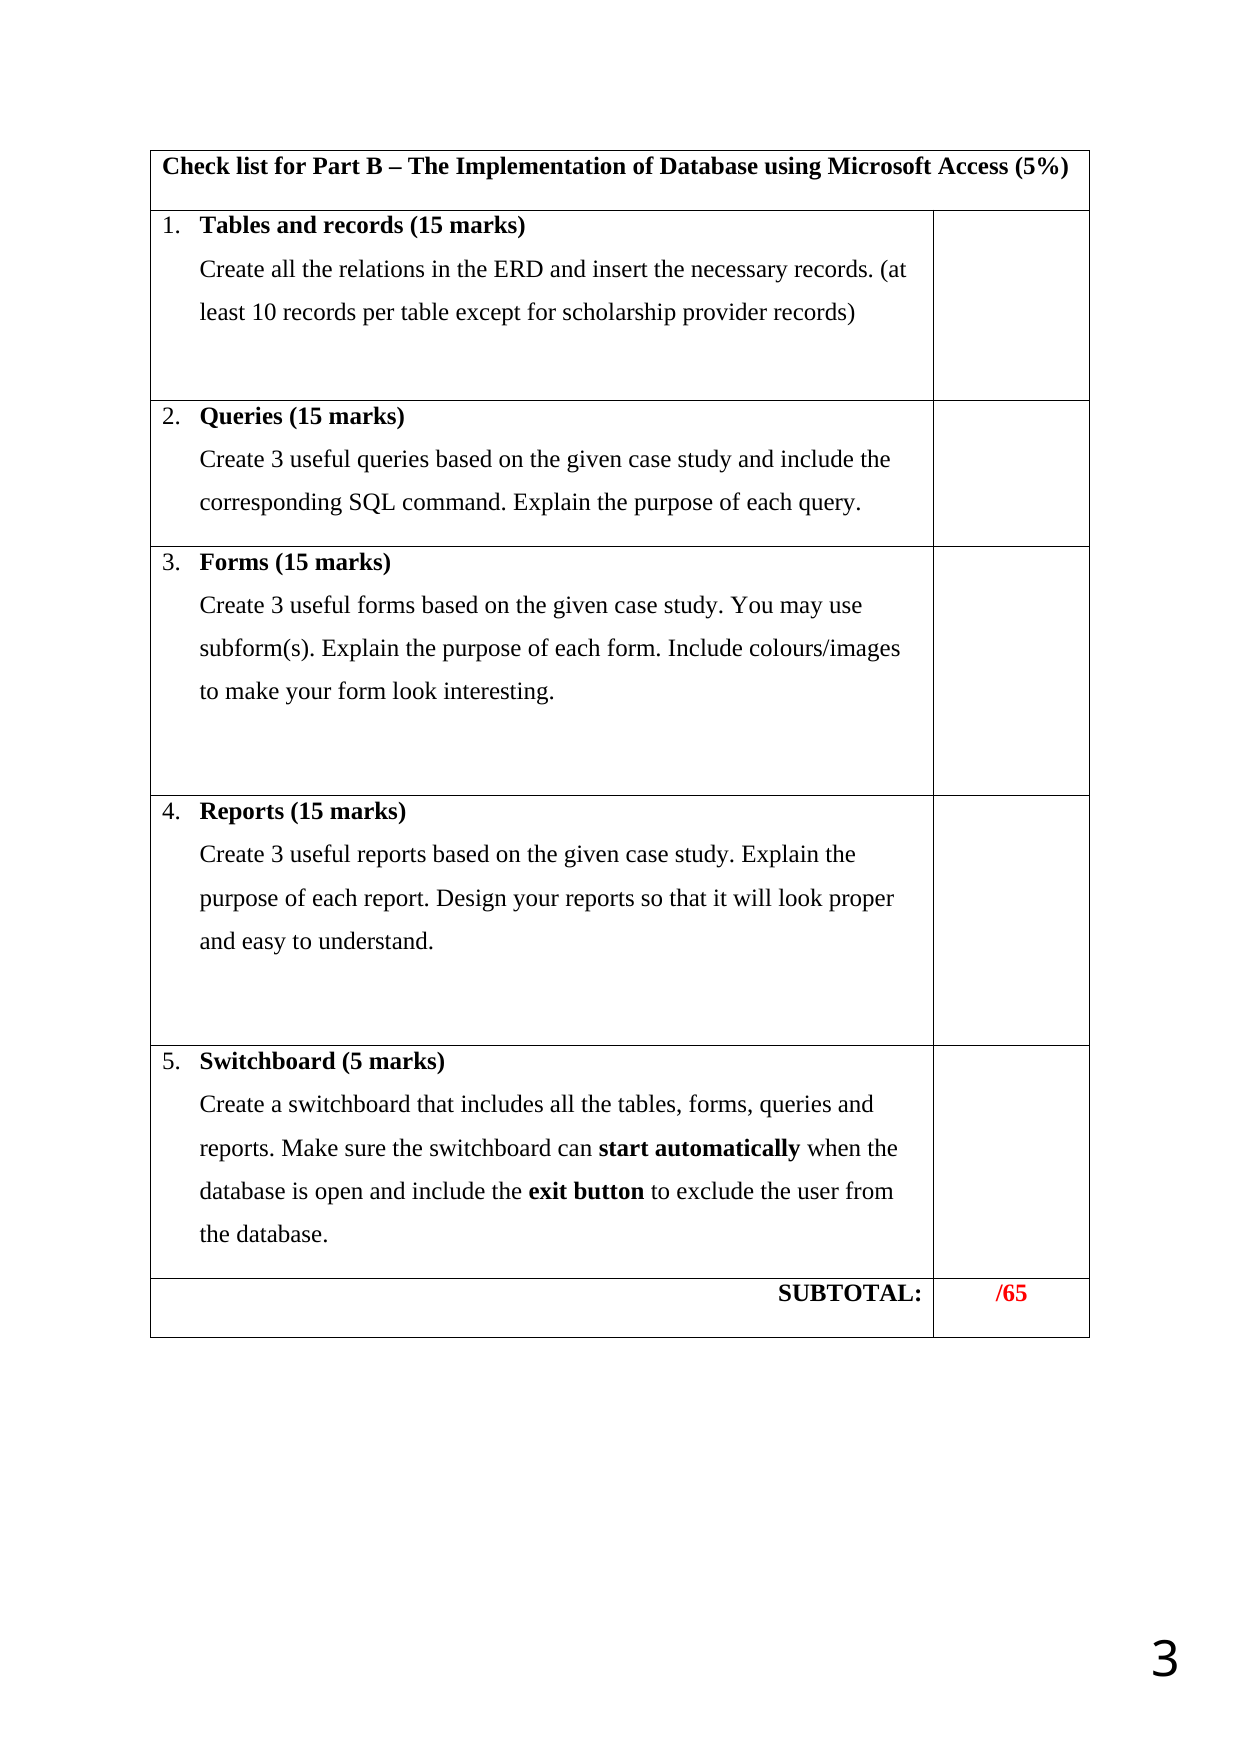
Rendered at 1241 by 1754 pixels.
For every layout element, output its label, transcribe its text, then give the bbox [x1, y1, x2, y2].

table_cell /65 [934, 1279, 1089, 1337]
table_cell [934, 211, 1089, 400]
table_cell SUBTOTAL: [151, 1279, 933, 1337]
table_cell [934, 401, 1089, 546]
table_cell Queries (15 marks) Create 3 useful queries based on the given case study and include the corresponding SQL command. Explain the purpose of each query. [151, 401, 933, 546]
table_header Check list for Part B – The Implementation of Database using Microsoft Access (5%) [151, 151, 1089, 209]
table_cell Tables and records (15 marks) Create all the relations in the ERD and insert the necessary records. (at least 10 records per table except for scholarship provider records) [151, 211, 933, 400]
table_cell [934, 1046, 1089, 1277]
table_cell [934, 547, 1089, 795]
table_cell Switchboard (5 marks) Create a switchboard that includes all the tables, forms, queries and reports. Make sure the switchboard can start automatically when the database is open and include the exit button to exclude the user from the database. [151, 1046, 933, 1277]
table_cell Reports (15 marks) Create 3 useful reports based on the given case study. Explain the purpose of each report. Design your reports so that it will look proper and easy to understand. [151, 796, 933, 1045]
table_cell [934, 796, 1089, 1045]
table_cell Forms (15 marks) Create 3 useful forms based on the given case study. You may use subform(s). Explain the purpose of each form. Include colours/images to make your form look interesting. [151, 547, 933, 795]
